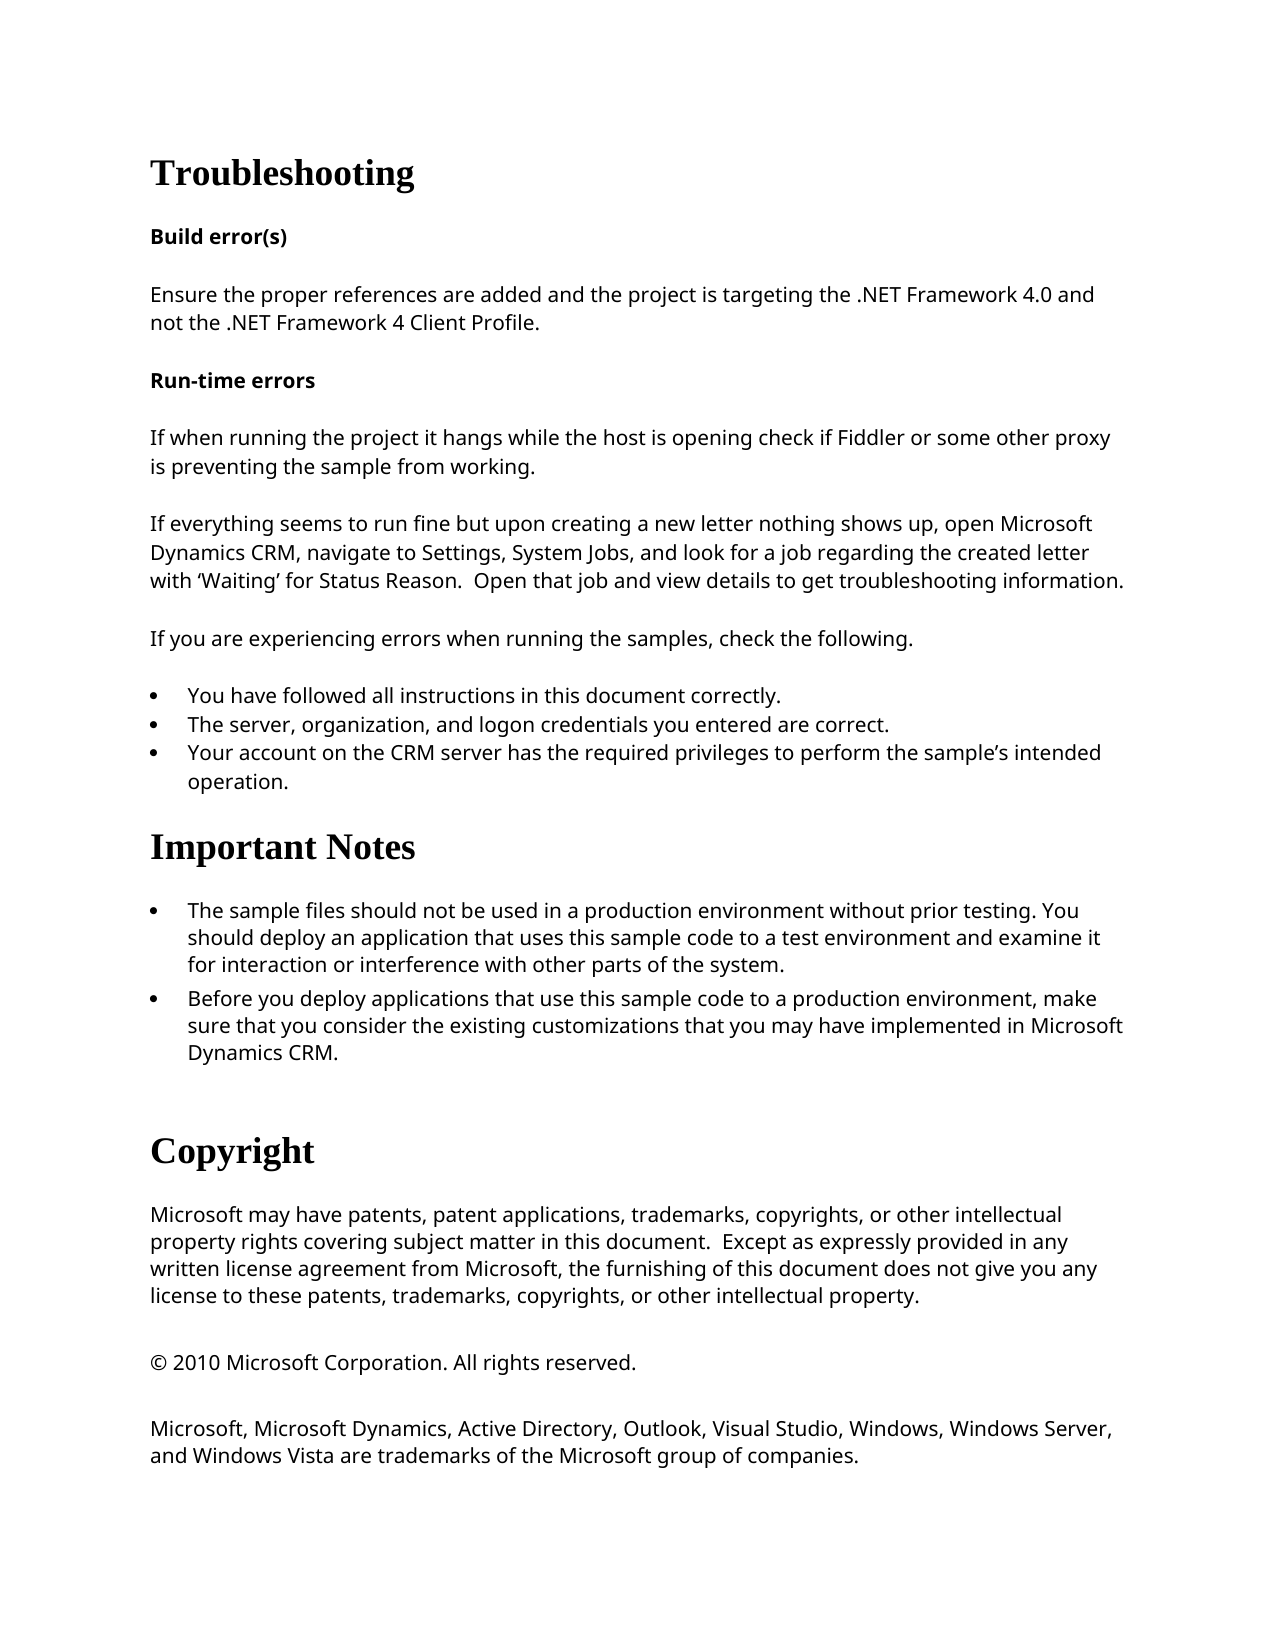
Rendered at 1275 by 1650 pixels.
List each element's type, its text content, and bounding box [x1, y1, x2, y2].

subtitle You have followed all instructions in this document correctly. [150, 682, 1125, 710]
subtitle Your account on the CRM server has the required privileges to perform the sample’s intended operation. [150, 797, 1125, 854]
subtitle Copyright [150, 1186, 1125, 1229]
subtitle Ensure the proper references are added and the project is targeting the .NET Framework 4.0 and not the .NET Framework 4 Client Profile. [150, 280, 1125, 337]
subtitle If everything seems to run fine but upon creating a new letter nothing shows up, open Microsoft Dynamics CRM, navigate to Settings, System Jobs, and look for a job regarding the created letter with ‘Waiting’ for Status Reason. Open that job and view details to get troubleshooting information. [150, 509, 1125, 595]
subtitle Important Notes [150, 883, 1125, 926]
subtitle The server, organization, and logon credentials you entered are correct. [150, 739, 1125, 768]
subtitle Troubleshooting [150, 150, 1125, 193]
list The sample files should not be used in a production environment without prior testing. You should deploy an application that uses this sample code to a test environment and examine it for interaction or interference with other parts of the system. [150, 955, 1125, 1036]
subtitle If when running the project it hangs while the host is opening check if Fiddler or some other proxy is preventing the sample from working. [150, 423, 1125, 480]
subtitle Build error(s) [150, 222, 1125, 251]
subtitle If you are experiencing errors when running the samples, check the following. [150, 624, 1125, 652]
subtitle Run-time errors [150, 366, 1125, 394]
list Before you deploy applications that use this sample code to a production environment, make sure that you consider the existing customizations that you may have implemented in Microsoft Dynamics CRM. [150, 1043, 1125, 1124]
text © 2010 Microsoft Corporation. All rights reserved. [150, 1407, 1125, 1434]
text Microsoft may have patents, patent applications, trademarks, copyrights, or other intellectual property rights covering subject matter in this document. Except as expressly provided in any written license agreement from Microsoft, the furnishing of this document does not give you any license to these patents, trademarks, copyrights, or other intellectual property. [150, 1259, 1125, 1367]
